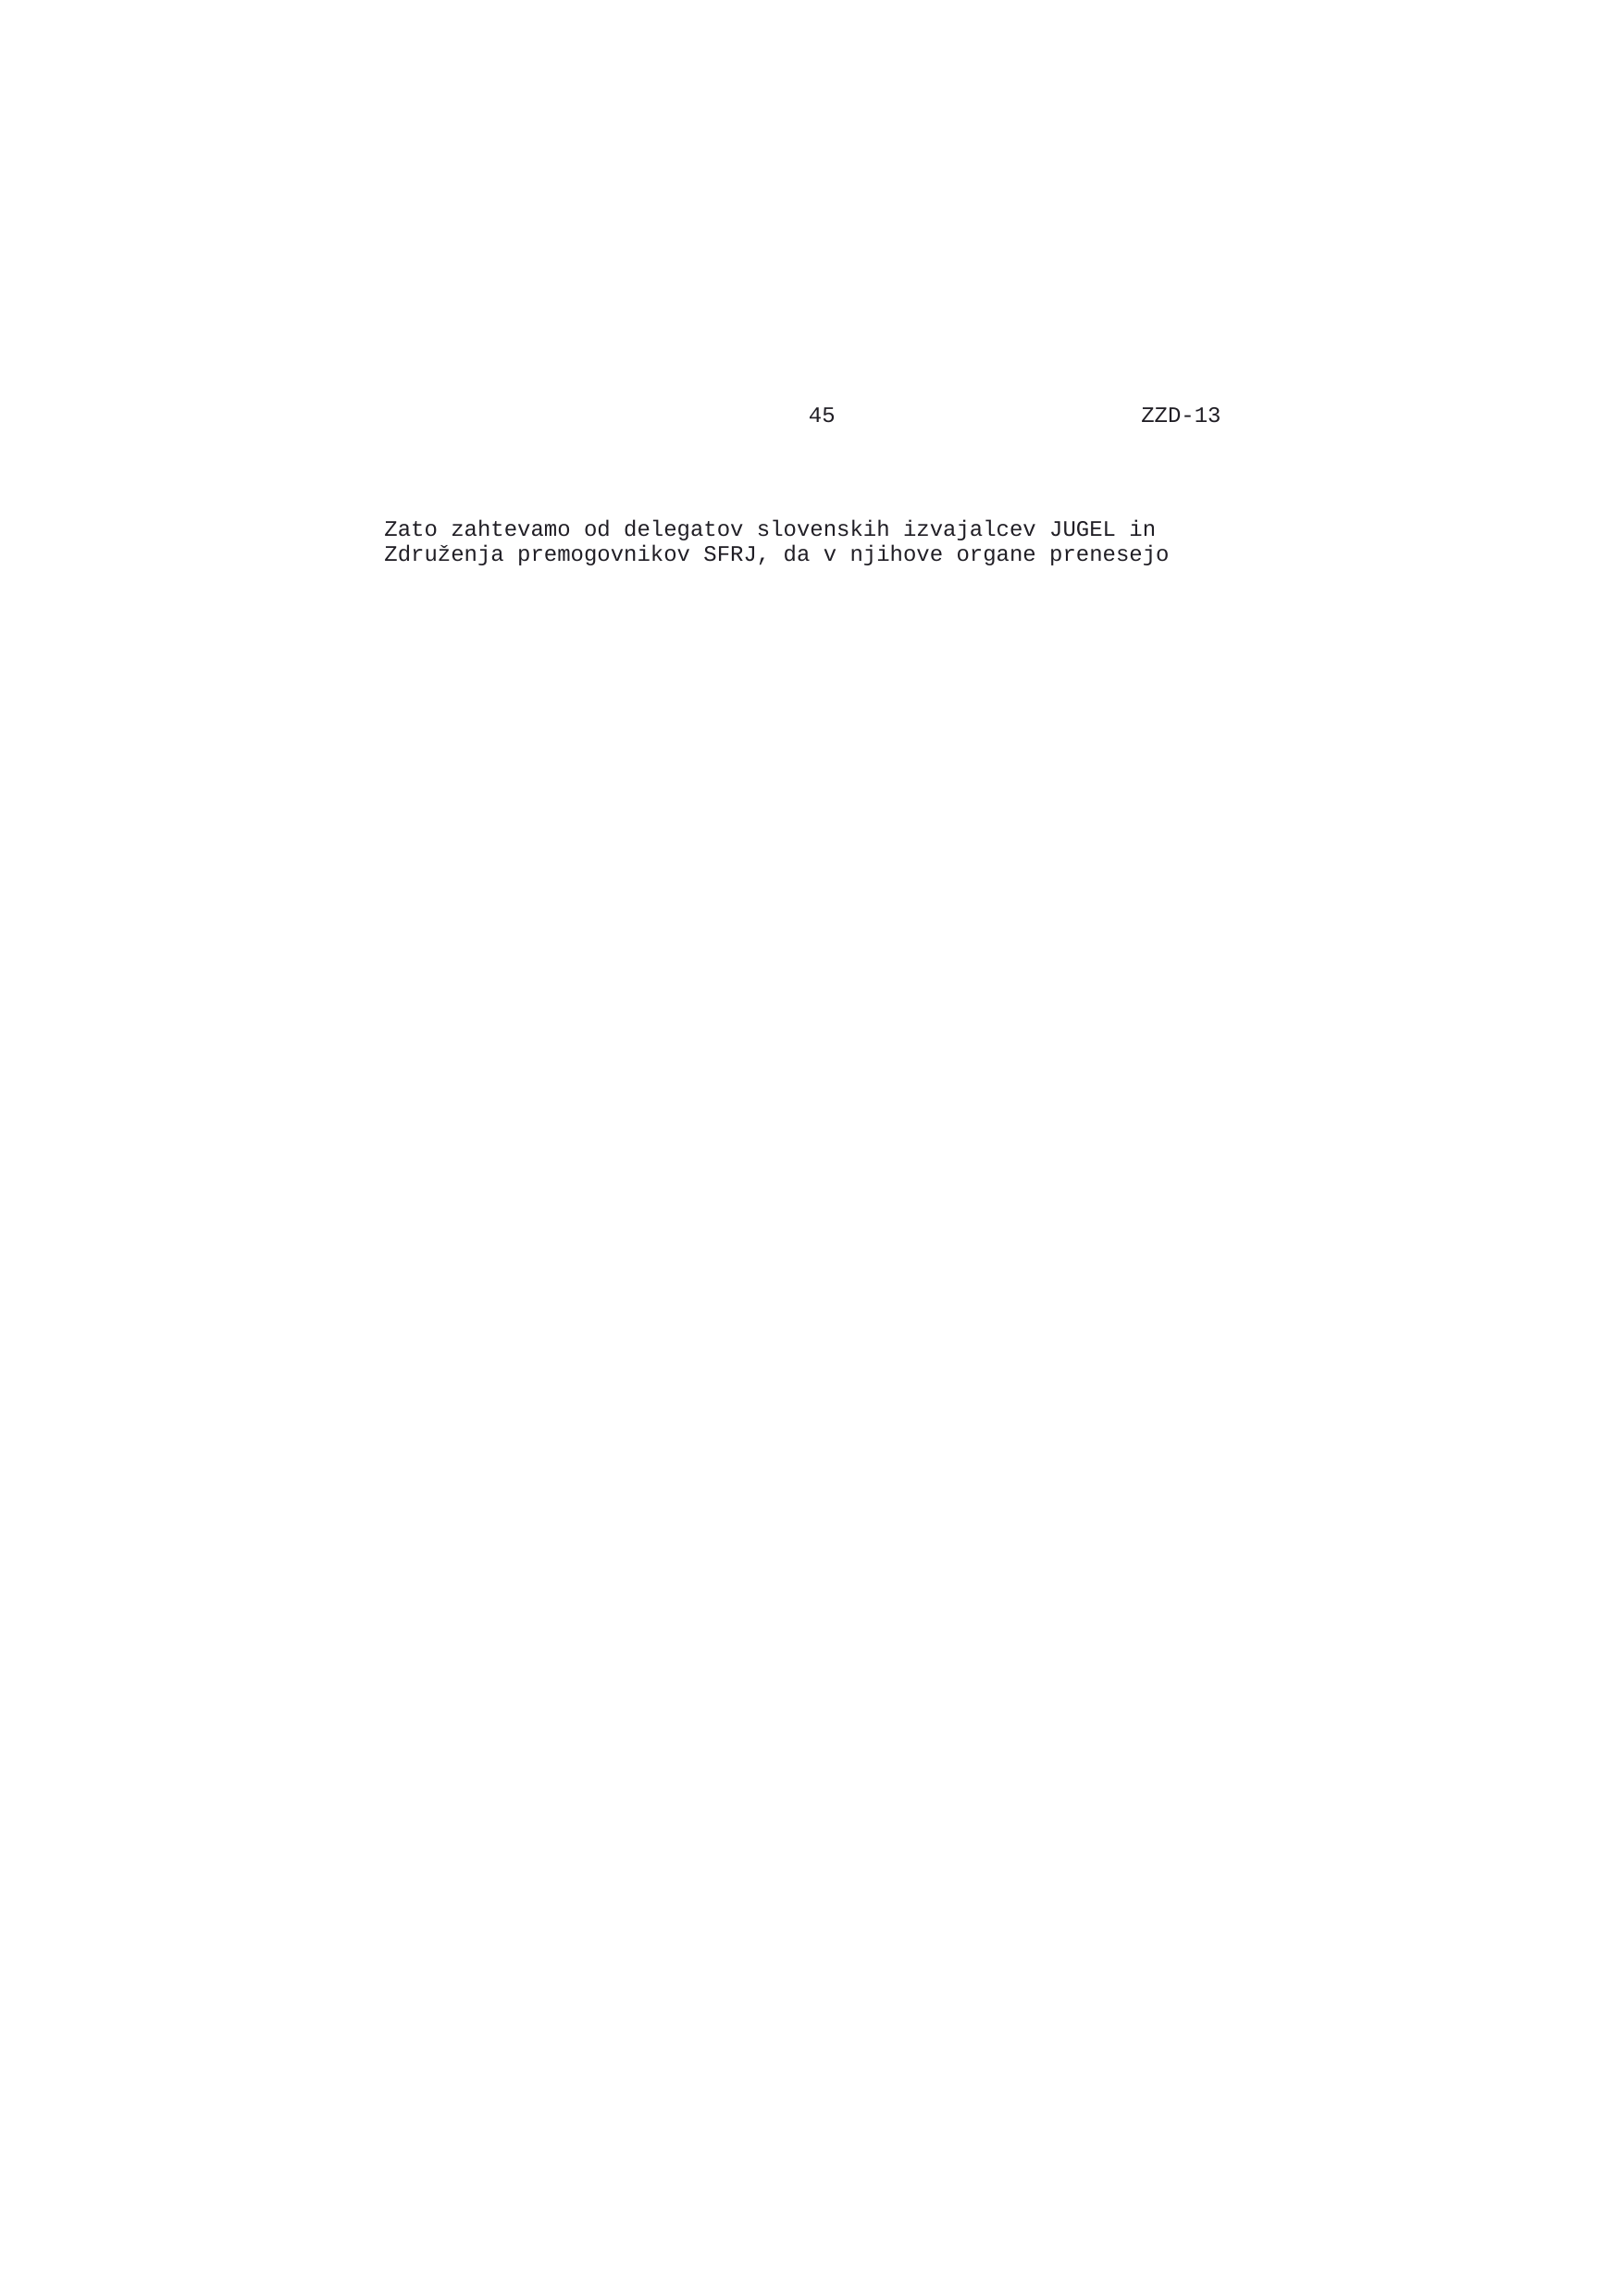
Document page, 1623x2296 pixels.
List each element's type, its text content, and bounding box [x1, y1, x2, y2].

text Zato zahtevamo od delegatov slovenskih izvajalcev JUGEL in Združenja premogovnikov SFRJ, da v njihove organe prenesejozahtevo po takojšnji uskladitvi skupnih elementov za oblikovanje cen električne energije in premoga, ki jih bo Zvezni izvršni svet lahko verificiral in se bodo na podlagi teh verificiranih skupnih elementov usklajevale tudi cene. [384, 517, 1267, 568]
